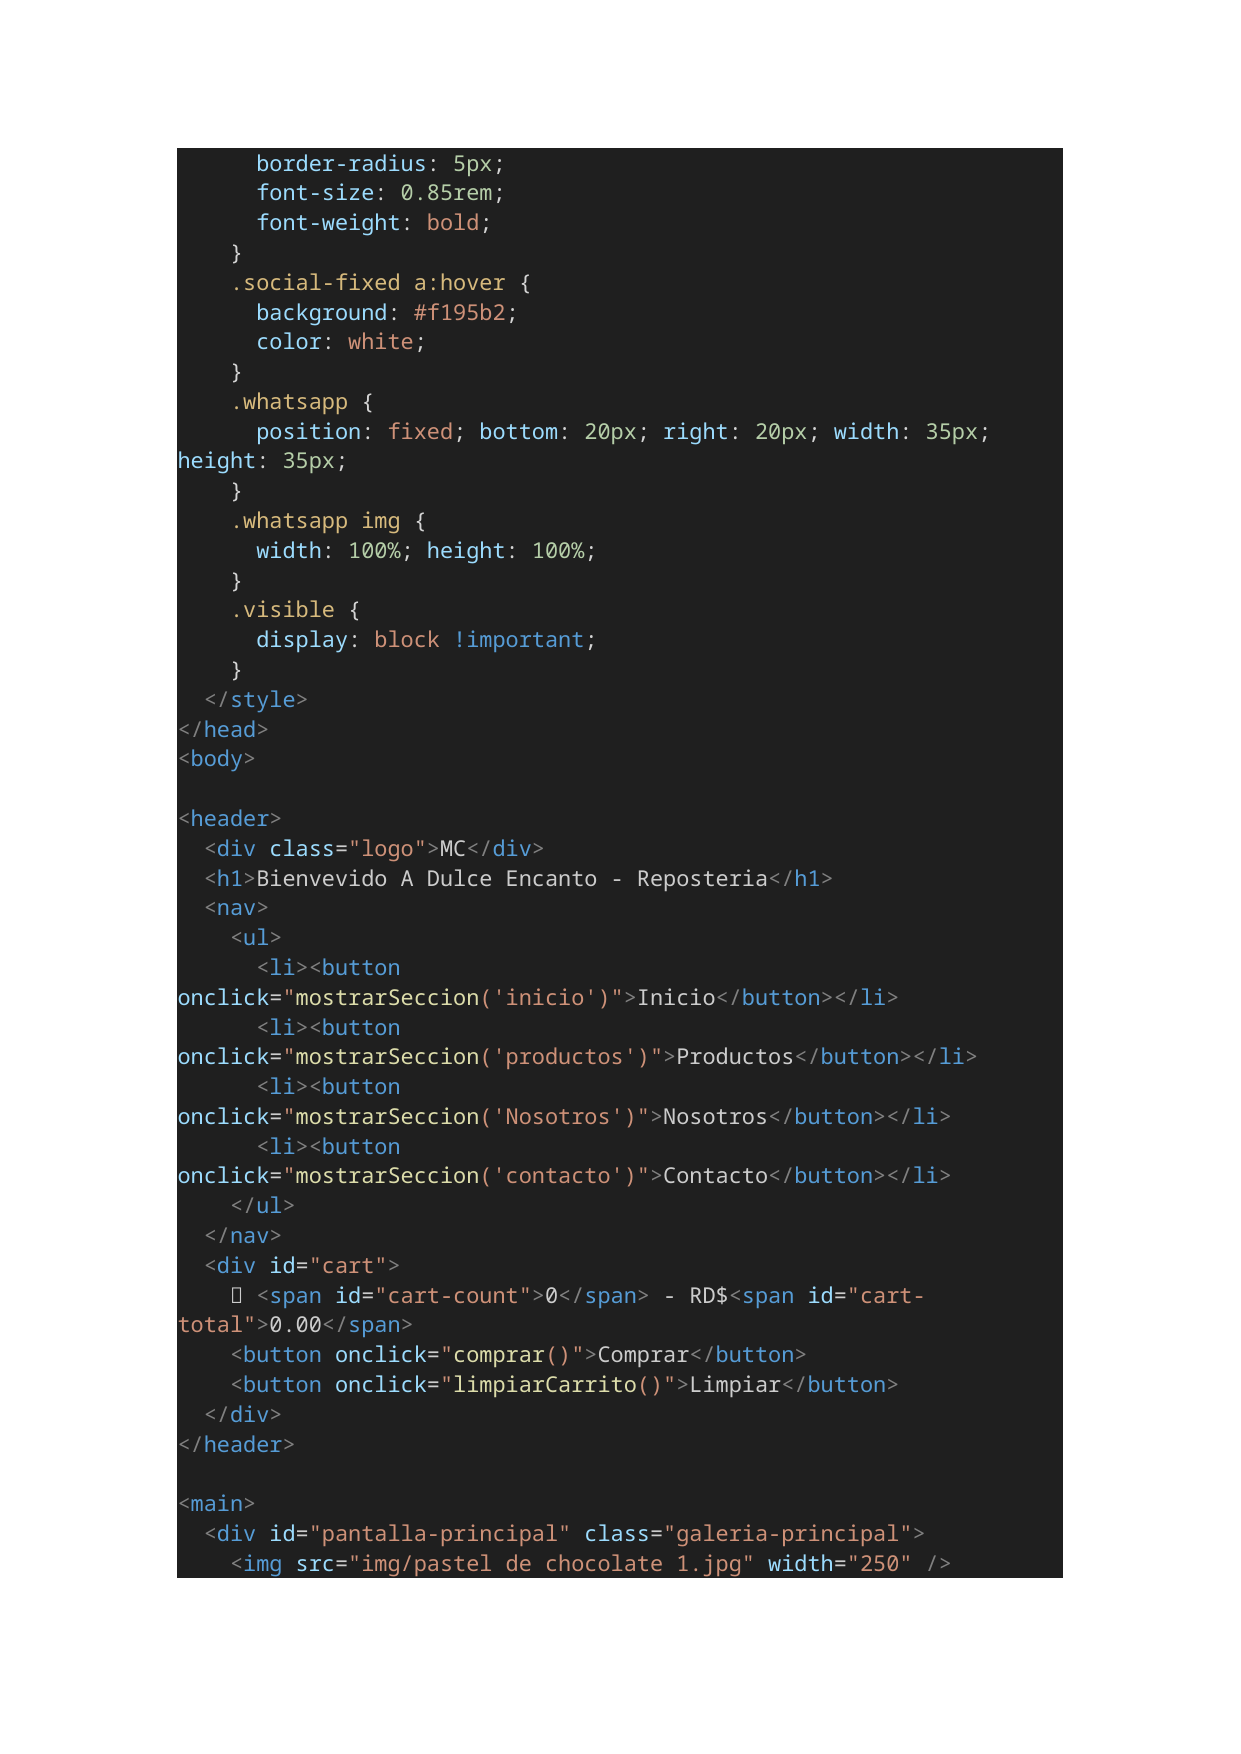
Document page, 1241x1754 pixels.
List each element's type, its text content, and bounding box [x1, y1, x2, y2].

text display: block !important; [177, 624, 1063, 654]
text <main> [177, 1488, 1063, 1518]
text 🛒 <span id="cart-count">0</span> - RD$<span id="cart-total">0.00</span> [177, 1280, 1063, 1339]
text <div id="pantalla-principal" class="galeria-principal"> [177, 1518, 1063, 1548]
text <header> [177, 803, 1063, 833]
text border-radius: 5px; [177, 148, 1063, 177]
text <nav> [177, 892, 1063, 922]
text } [177, 475, 1063, 505]
text <button onclick="comprar()">Comprar</button> [177, 1339, 1063, 1369]
text </nav> [177, 1220, 1063, 1250]
text <body> [177, 743, 1063, 773]
text <button onclick="limpiarCarrito()">Limpiar</button> [177, 1369, 1063, 1399]
text .whatsapp img { [177, 505, 1063, 535]
text .whatsapp { [177, 386, 1063, 416]
text font-weight: bold; [177, 207, 1063, 237]
text <li><button onclick="mostrarSeccion('Nosotros')">Nosotros</button></li> [177, 1071, 1063, 1131]
text <h1>Bienvevido A Dulce Encanto - Reposteria</h1> [177, 863, 1063, 892]
text </ul> [177, 1190, 1063, 1220]
text width: 100%; height: 100%; [177, 535, 1063, 565]
text <li><button onclick="mostrarSeccion('contacto')">Contacto</button></li> [177, 1131, 1063, 1190]
text <li><button onclick="mostrarSeccion('productos')">Productos</button></li> [177, 1012, 1063, 1071]
text position: fixed; bottom: 20px; right: 20px; width: 35px; height: 35px; [177, 416, 1063, 475]
text } [177, 356, 1063, 386]
text <ul> [177, 922, 1063, 952]
text </style> [177, 684, 1063, 714]
text font-size: 0.85rem; [177, 177, 1063, 207]
text .social-fixed a:hover { [177, 267, 1063, 297]
text <img src="img/pastel de chocolate 1.jpg" width="250" /> [177, 1548, 1063, 1578]
text .visible { [177, 594, 1063, 624]
text } [177, 237, 1063, 267]
text color: white; [177, 326, 1063, 356]
text </header> [177, 1429, 1063, 1458]
text </head> [177, 714, 1063, 743]
text } [177, 565, 1063, 594]
text background: #f195b2; [177, 297, 1063, 326]
text } [177, 654, 1063, 684]
text <div id="cart"> [177, 1250, 1063, 1280]
text <div class="logo">MC</div> [177, 833, 1063, 863]
text <li><button onclick="mostrarSeccion('inicio')">Inicio</button></li> [177, 952, 1063, 1012]
text </div> [177, 1399, 1063, 1429]
